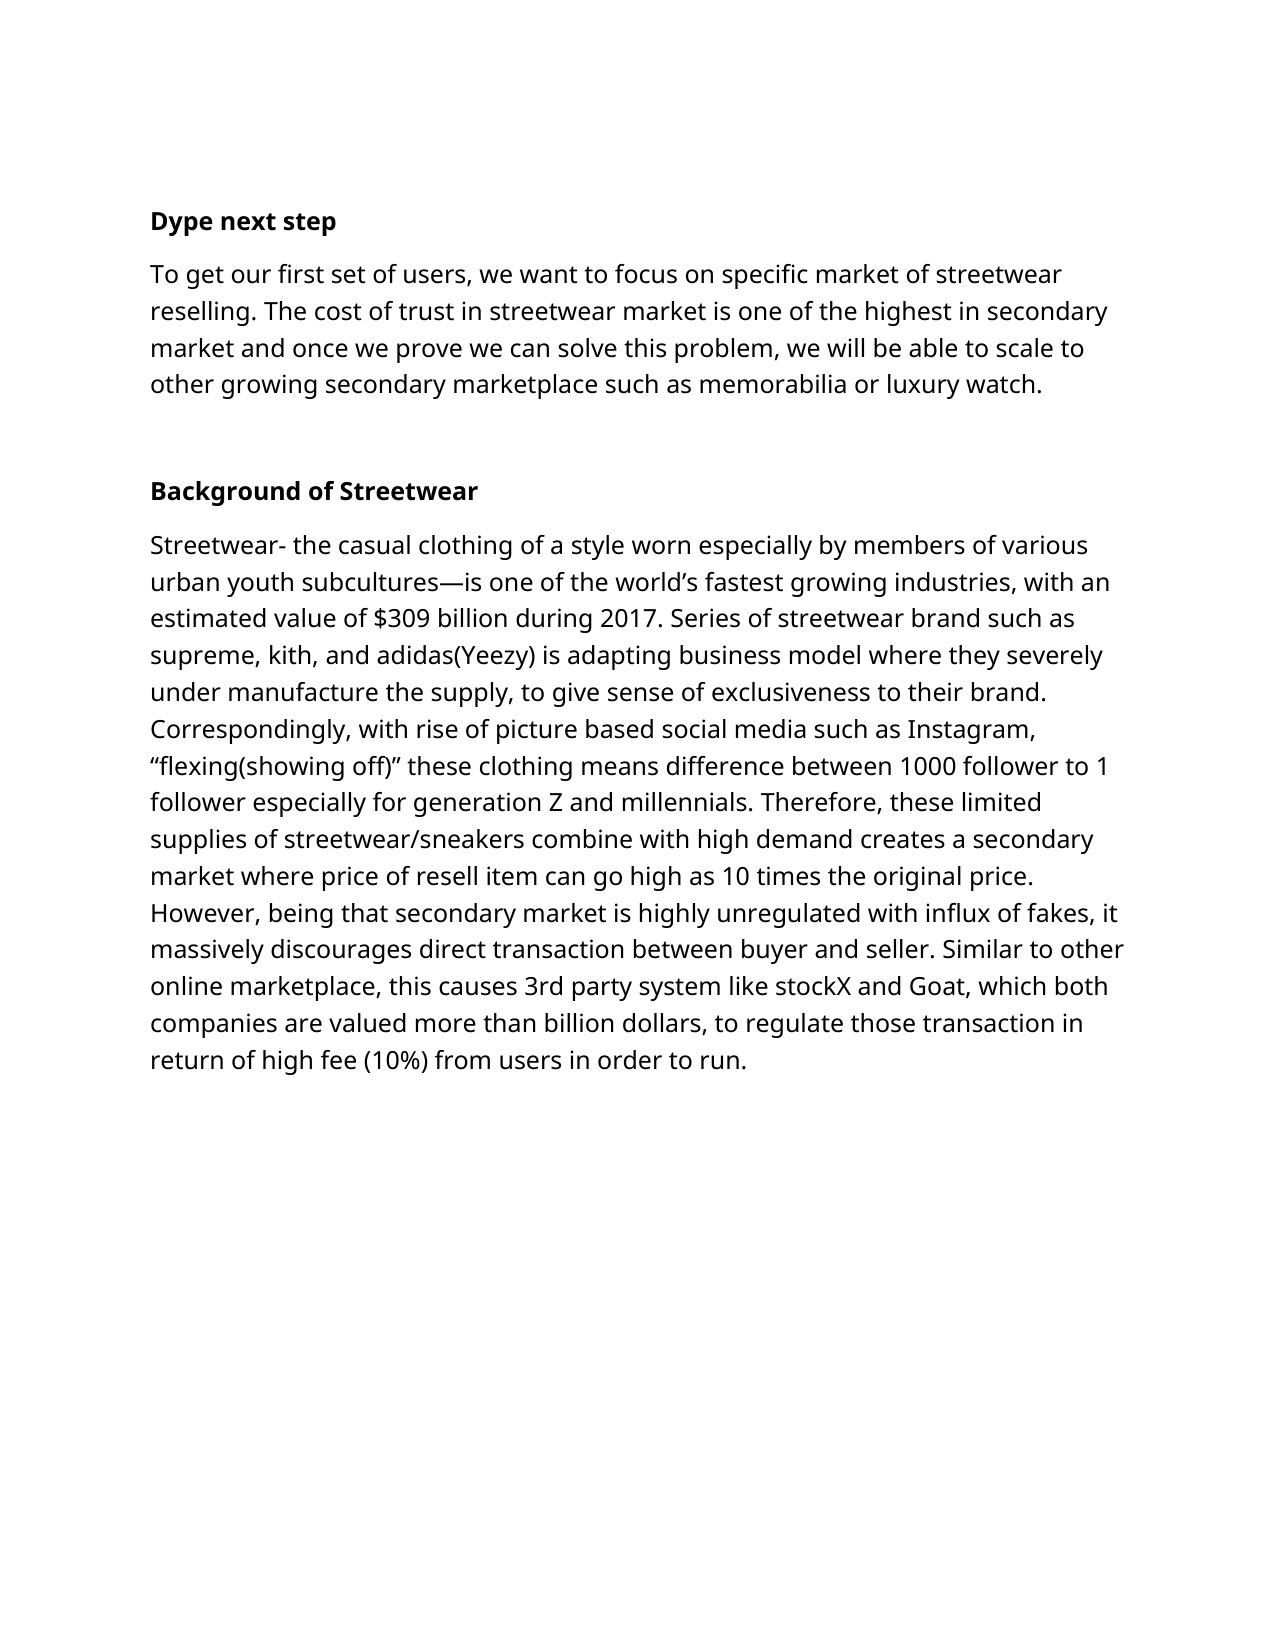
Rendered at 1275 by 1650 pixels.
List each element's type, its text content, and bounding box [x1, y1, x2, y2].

text Dype next step [150, 203, 1125, 237]
text Streetwear- the casual clothing of a style worn especially by members of various urban youth subcultures—is one of the world’s fastest growing industries, with an estimated value of $309 billion during 2017. Series of streetwear brand such as supreme, kith, and adidas(Yeezy) is adapting business model where they severely under manufacture the supply, to give sense of exclusiveness to their brand. Correspondingly, with rise of picture based social media such as Instagram, “flexing(showing off)” these clothing means difference between 1000 follower to 1 follower especially for generation Z and millennials. Therefore, these limited supplies of streetwear/sneakers combine with high demand creates a secondary market where price of resell item can go high as 10 times the original price. However, being that secondary market is highly unregulated with influx of fakes, it massively discourages direct transaction between buyer and seller. Similar to other online marketplace, this causes 3rd party system like stockX and Goat, which both companies are valued more than billion dollars, to regulate those transaction in return of high fee (10%) from users in order to run. [150, 527, 1125, 1076]
text Background of Streetwear [150, 474, 1125, 508]
text To get our first set of users, we want to focus on specific market of streetwear reselling. The cost of trust in streetwear market is one of the highest in secondary market and once we prove we can solve this problem, we will be able to scale to other growing secondary marketplace such as memorabilia or luxury watch. [150, 257, 1125, 401]
